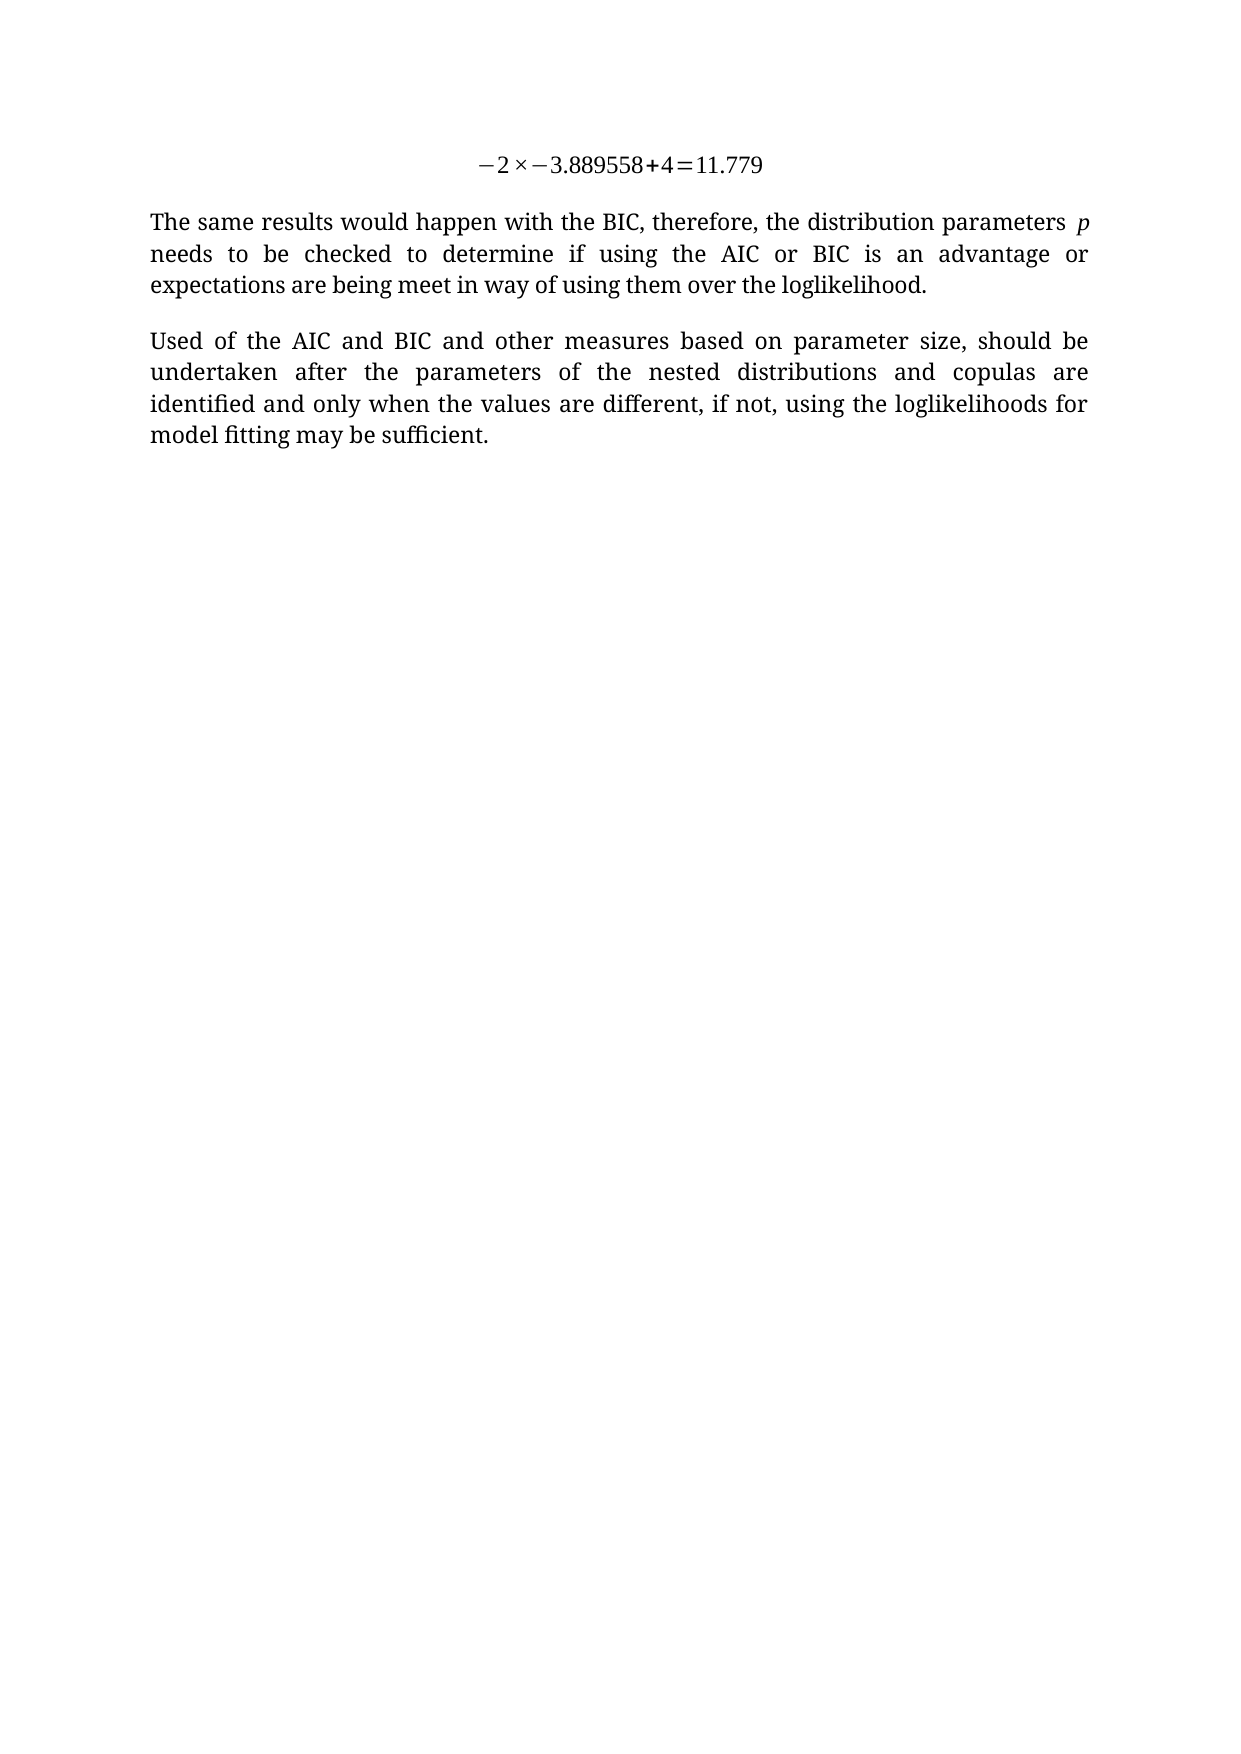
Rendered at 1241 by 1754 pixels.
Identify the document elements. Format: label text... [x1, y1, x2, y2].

text The same results would happen with the BIC, therefore, the distribution parameters needs to be checked to determine if using the AIC or BIC is an advantage or expectations are being meet in way of using them over the loglikelihood. [150, 206, 1090, 300]
text Used of the AIC and BIC and other measures based on parameter size, should be undertaken after the parameters of the nested distributions and copulas are identified and only when the values are different, if not, using the loglikelihoods for model fitting may be sufficient. [150, 325, 1090, 450]
